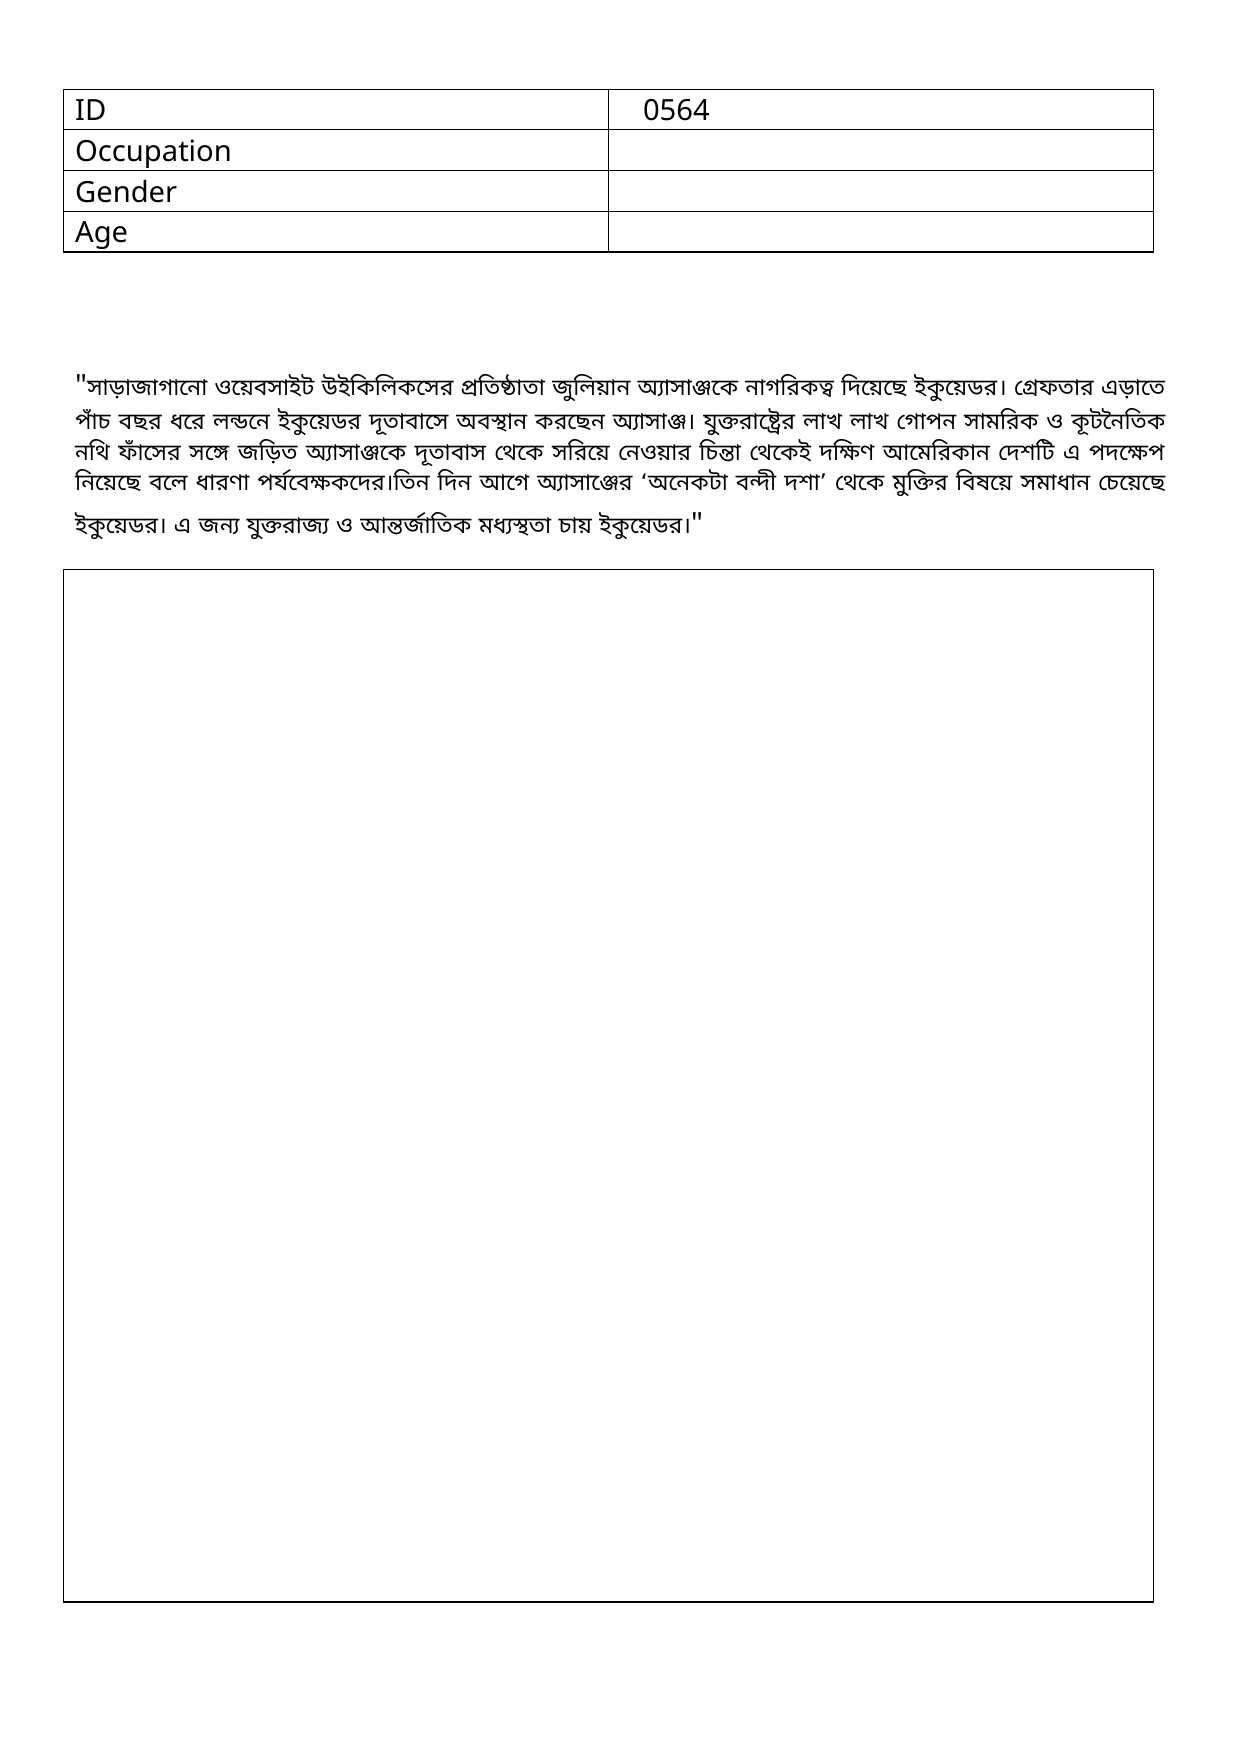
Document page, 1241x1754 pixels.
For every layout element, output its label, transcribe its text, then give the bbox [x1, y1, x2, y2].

table_header [64, 570, 1153, 1601]
table_cell [609, 130, 1153, 170]
table_cell [609, 212, 1153, 251]
table_cell Occupation [64, 130, 608, 170]
text "সাড়াজাগানো ওয়েবসাইট উইকিলিকসের প্রতিষ্ঠাতা জুলিয়ান অ্যাসাঞ্জকে নাগরিকত্ব দিয়েছে ইকুয়েডর। গ্রেফতার এড়াতে পাঁচ বছর ধরে লন্ডনে ইকুয়েডর দূতাবাসে অবস্থান করছেন অ্যাসাঞ্জ। যুক্তরাষ্ট্রের লাখ লাখ গোপন সামরিক ও কূটনৈতিক নথি ফাঁসের সঙ্গে জড়িত অ্যাসাঞ্জকে দূতাবাস থেকে সরিয়ে নেওয়ার চিন্তা থেকেই দক্ষিণ আমেরিকান দেশটি এ পদক্ষেপ নিয়েছে বলে ধারণা পর্যবেক্ষকদের।তিন দিন আগে অ্যাসাঞ্জের ‘অনেকটা বন্দী দশা’ থেকে মুক্তির বিষয়ে সমাধান চেয়েছে ইকুয়েডর। এ জন্য যুক্তরাজ্য ও আন্তর্জাতিক মধ্যস্থতা চায় ইকুয়েডর।" [75, 364, 1165, 542]
table_cell [609, 171, 1153, 211]
table_cell Gender [64, 171, 608, 211]
table_cell Age [64, 212, 608, 251]
table_header ID [64, 90, 608, 129]
table_header 0564 [609, 90, 1153, 129]
